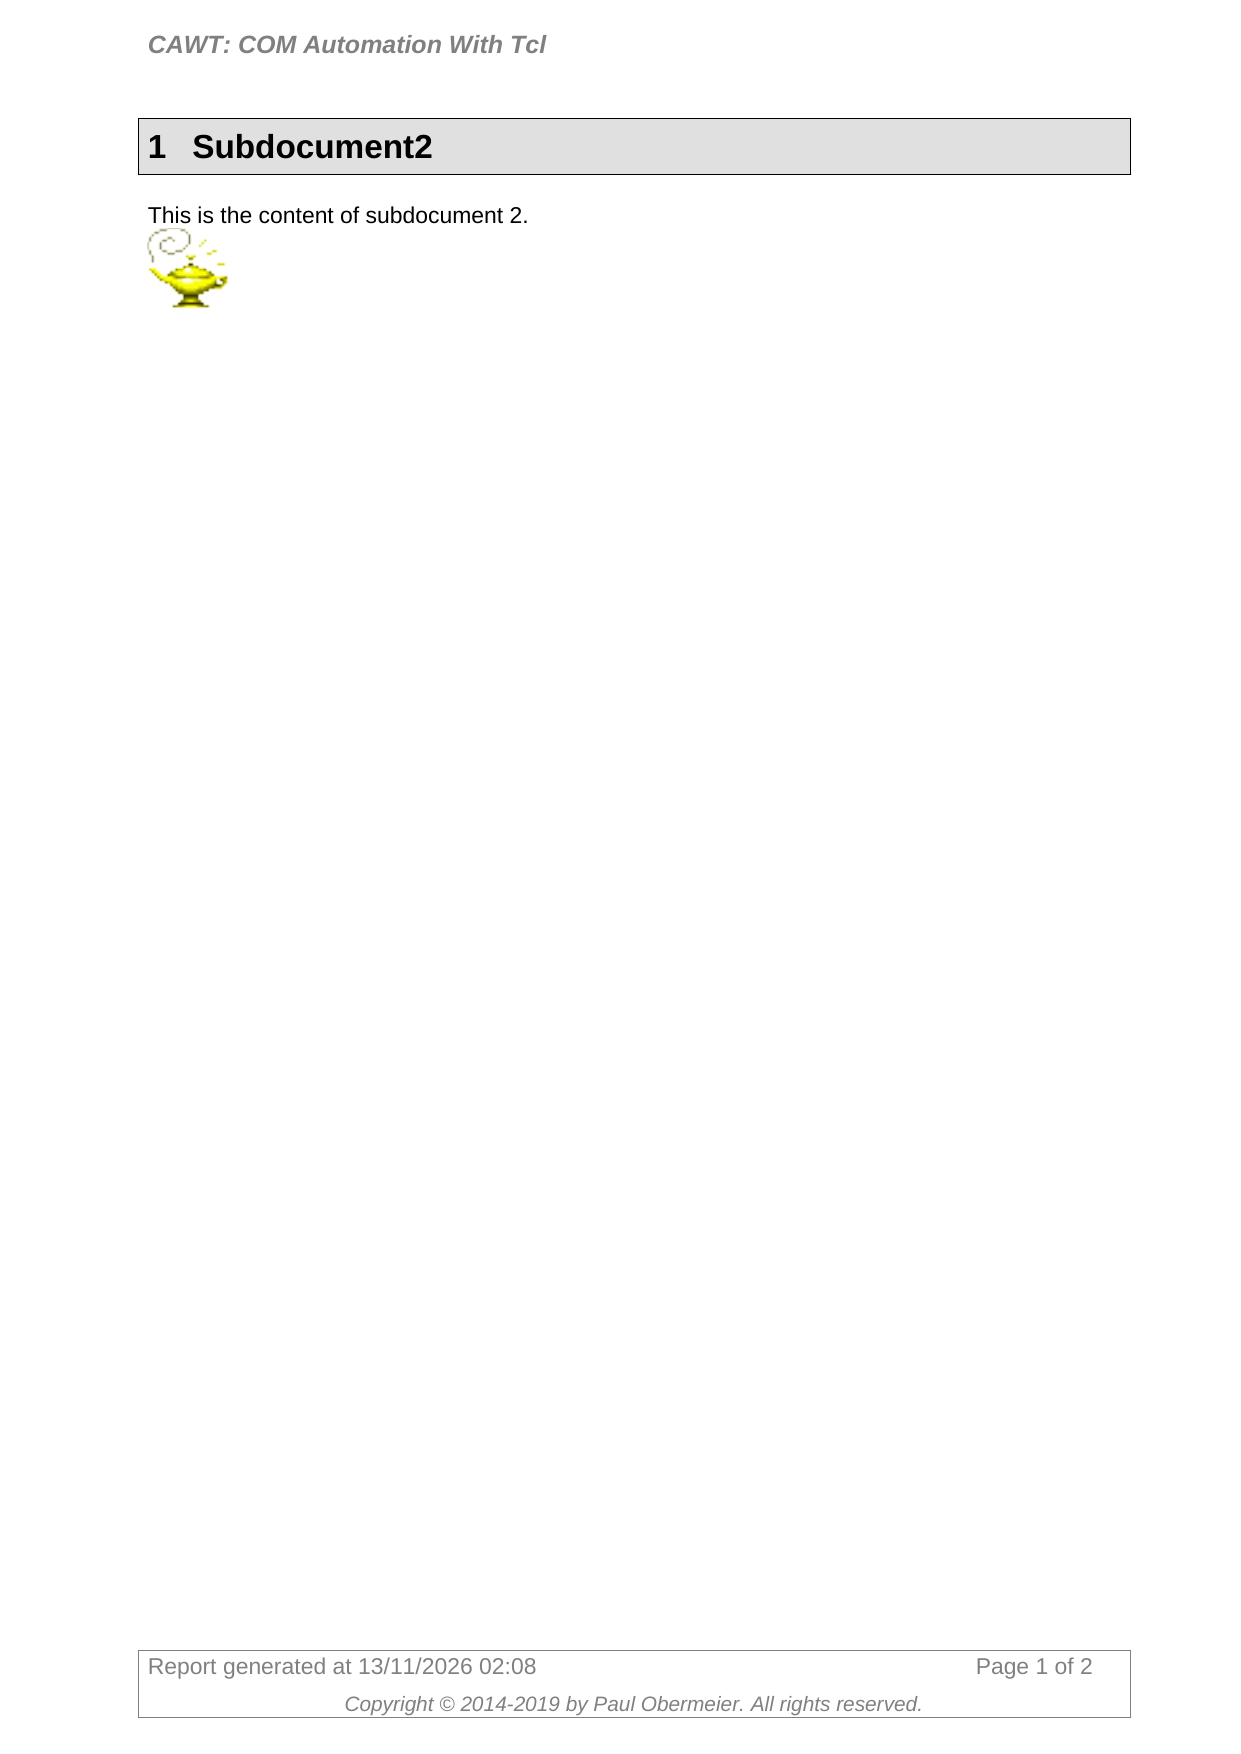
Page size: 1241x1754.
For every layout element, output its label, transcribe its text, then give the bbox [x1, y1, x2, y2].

subtitle Subdocument2 [139, 119, 1130, 174]
text This is the content of subdocument 2. [148, 202, 1122, 228]
picture [147, 228, 231, 311]
